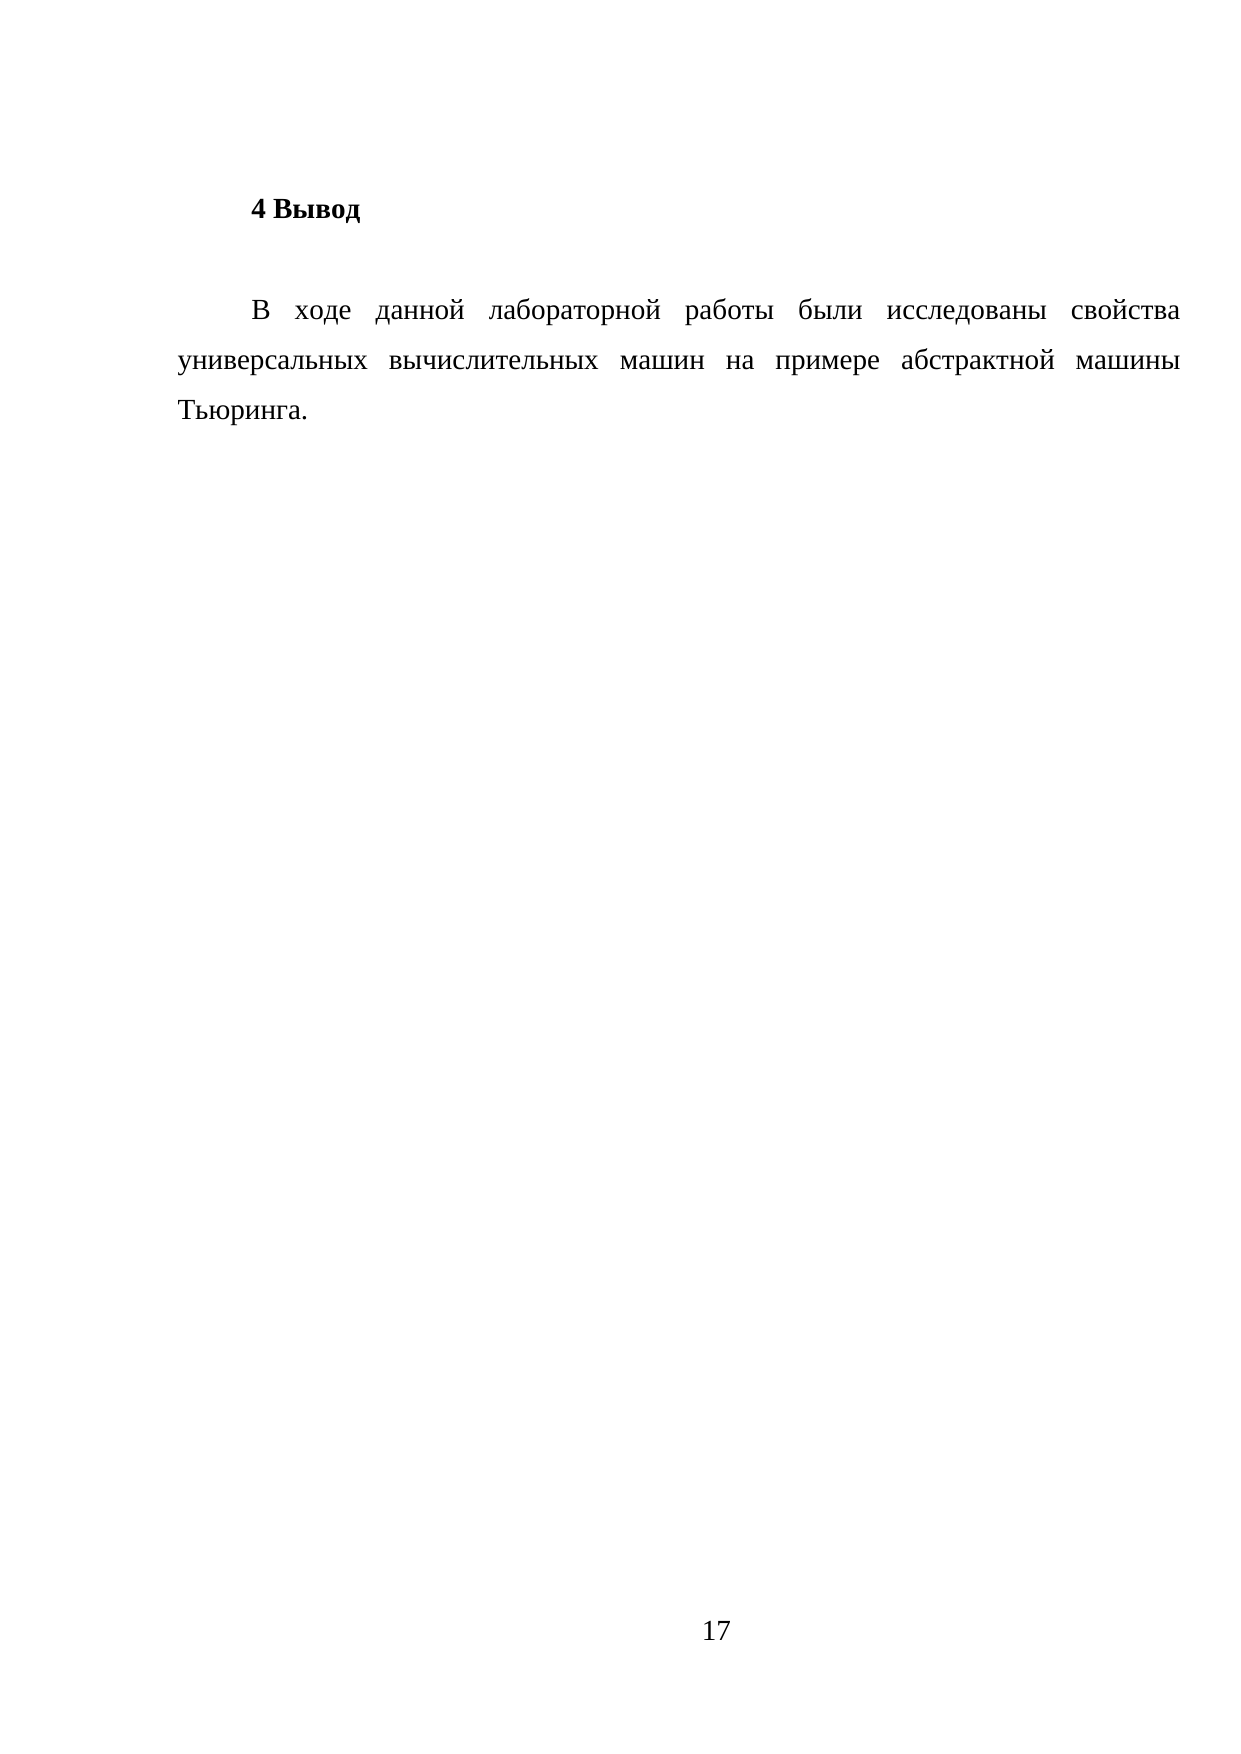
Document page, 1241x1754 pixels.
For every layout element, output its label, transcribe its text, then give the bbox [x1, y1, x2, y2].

subtitle Вывод [177, 191, 1181, 225]
text В ходе данной лабораторной работы были исследованы свойства универсальных вычислительных машин на примере абстрактной машины Тьюринга. [177, 292, 1181, 426]
